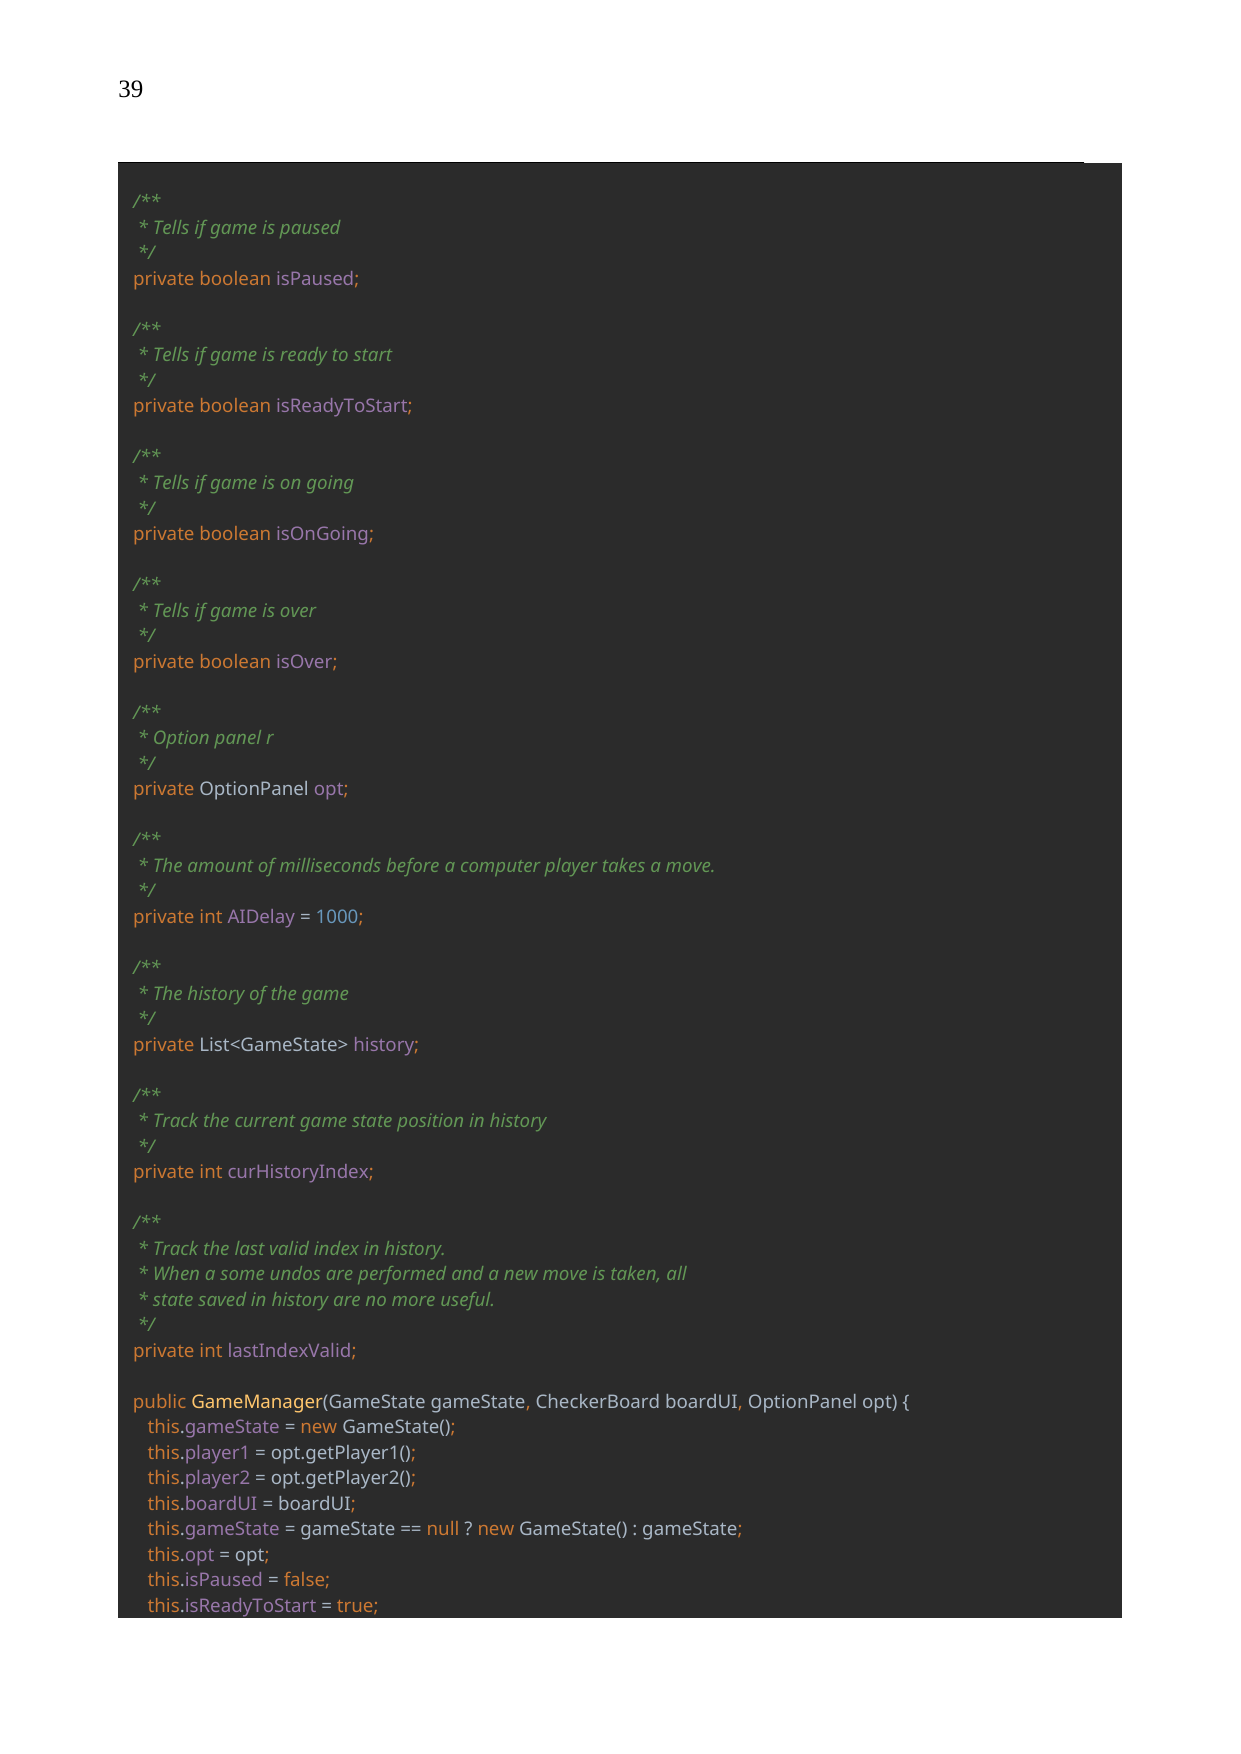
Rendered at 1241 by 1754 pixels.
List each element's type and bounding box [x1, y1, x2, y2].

text [118, 163, 1122, 1618]
